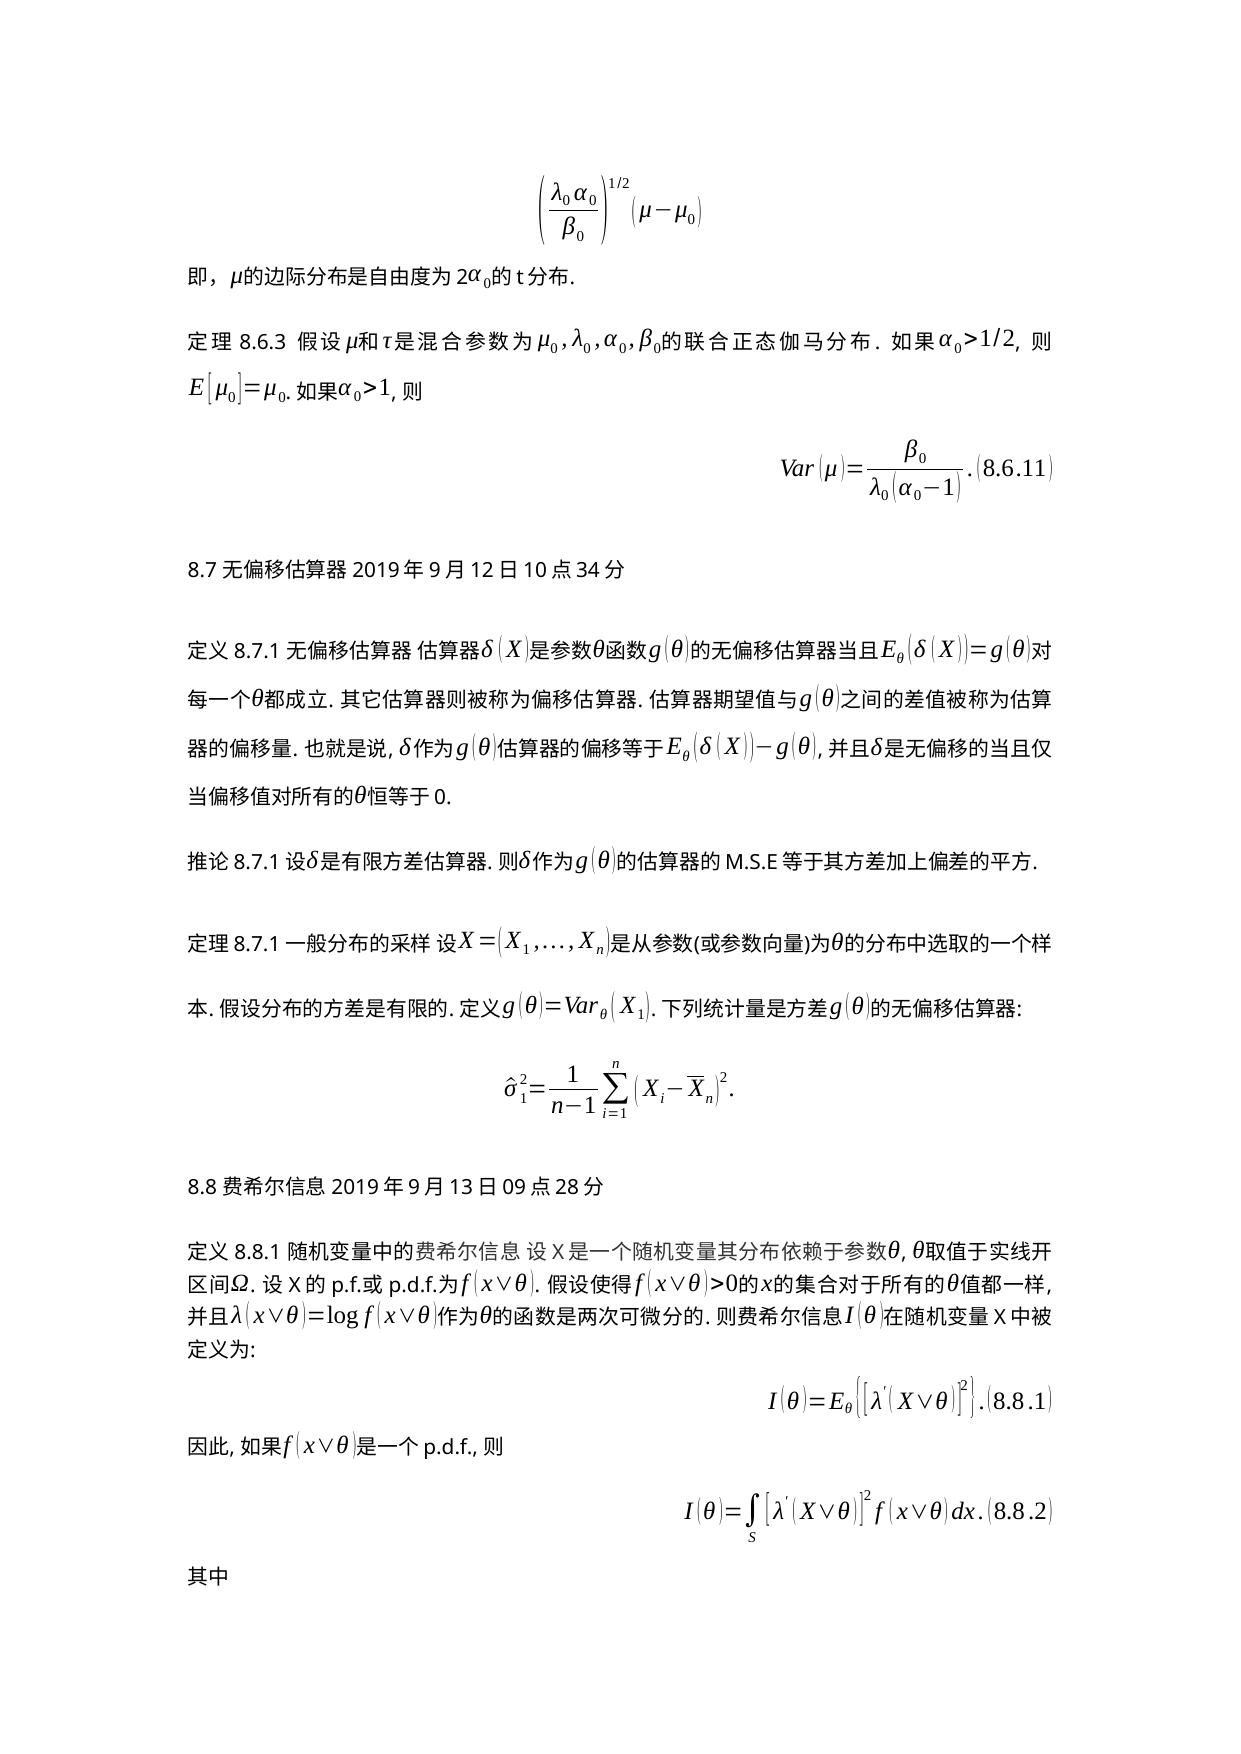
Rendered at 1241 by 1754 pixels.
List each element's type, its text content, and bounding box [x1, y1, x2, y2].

text 定理8.7.1 一般分布的采样 设是从参数(或参数向量)为的分布中选取的一个样本. 假设分布的方差是有限的. 定义. 下列统计量是方差的无偏移估算器: [187, 909, 1053, 1039]
text 8.8 费希尔信息 2019年9月13日09点28分 [187, 1169, 1053, 1202]
text 其中 [187, 1559, 1053, 1592]
text 定理8.6.3 假设和是混合参数为的联合正态伽马分布. 如果, 则. 如果, 则 [187, 324, 1053, 422]
text 即，的边际分布是自由度为2的t分布. [187, 259, 1053, 292]
text 定义8.8.1 随机变量中的费希尔信息 设X是一个随机变量其分布依赖于参数, 取值于实线开区间. 设X的p.f.或p.d.f.为. 假设使得的的集合对于所有的值都一样, 并且作为的函数是两次可微分的. 则费希尔信息在随机变量X中被定义为: [187, 1234, 1053, 1364]
text 推论8.7.1 设是有限方差估算器. 则作为的估算器的M.S.E等于其方差加上偏差的平方. [187, 844, 1053, 877]
text 8.7 无偏移估算器 2019年9月12日10点34分 [187, 552, 1053, 584]
text 定义8.7.1 无偏移估算器 估算器是参数函数的无偏移估算器当且对每一个都成立. 其它估算器则被称为偏移估算器. 估算器期望值与之间的差值被称为估算器的偏移量. 也就是说, 作为估算器的偏移等于, 并且是无偏移的当且仅当偏移值对所有的恒等于0. [187, 617, 1053, 812]
text 因此, 如果是一个p.d.f., 则 [187, 1429, 1053, 1462]
